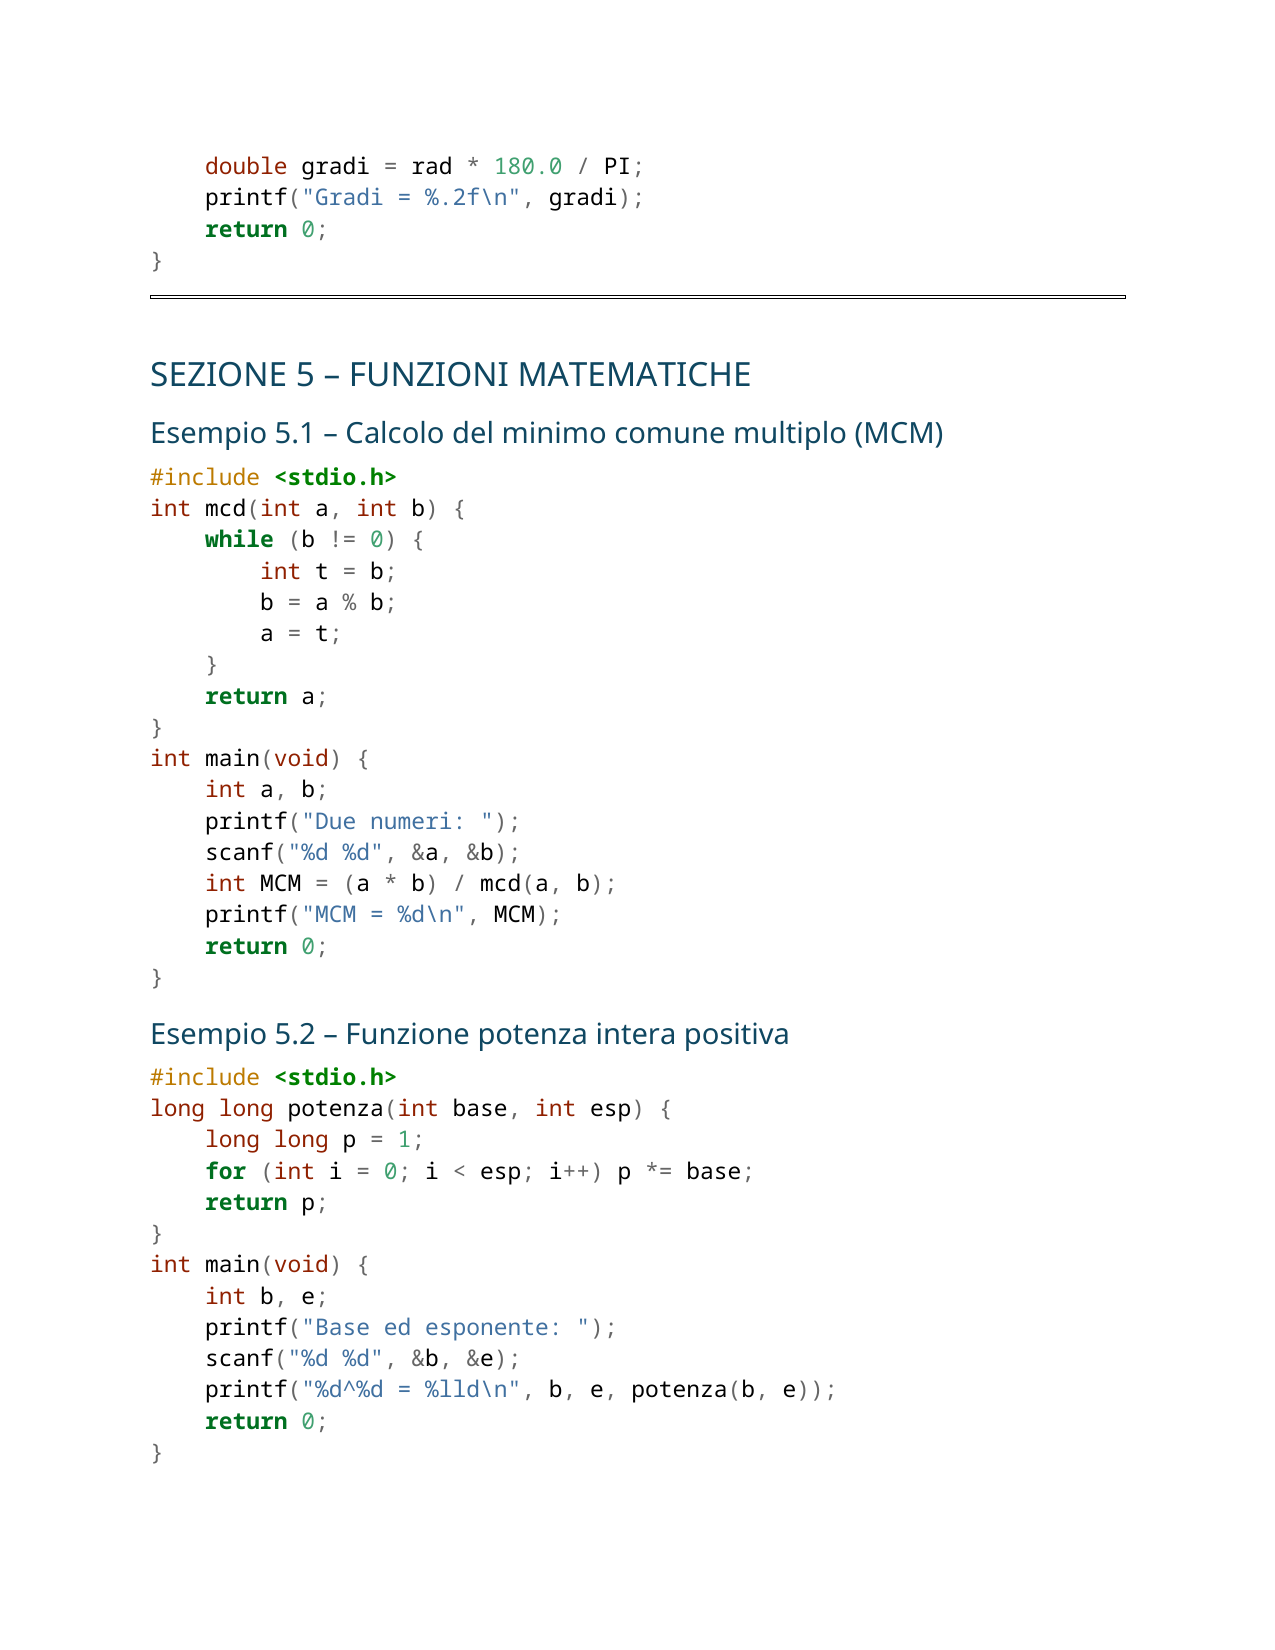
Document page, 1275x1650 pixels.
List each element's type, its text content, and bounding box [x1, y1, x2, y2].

subtitle SEZIONE 5 – FUNZIONI MATEMATICHE [150, 351, 1125, 396]
text #include <stdio.h> int mcd(int a, int b) { while (b != 0) { int t = b; b = a % b; a = t; } return a; } int main(void) { int a, b; printf("Due numeri: "); scanf("%d %d", &a, &b); int MCM = (a * b) / mcd(a, b); printf("MCM = %d\n", MCM); return 0; } [150, 461, 1125, 992]
subtitle Esempio 5.2 – Funzione potenza intera positiva [150, 1013, 1125, 1053]
text #include <stdio.h> long long potenza(int base, int esp) { long long p = 1; for (int i = 0; i < esp; i++) p *= base; return p; } int main(void) { int b, e; printf("Base ed esponente: "); scanf("%d %d", &b, &e); printf("%d^%d = %lld\n", b, e, potenza(b, e)); return 0; } [150, 1061, 1125, 1467]
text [150, 150, 1125, 275]
subtitle Esempio 5.1 – Calcolo del minimo comune multiplo (MCM) [150, 413, 1125, 452]
